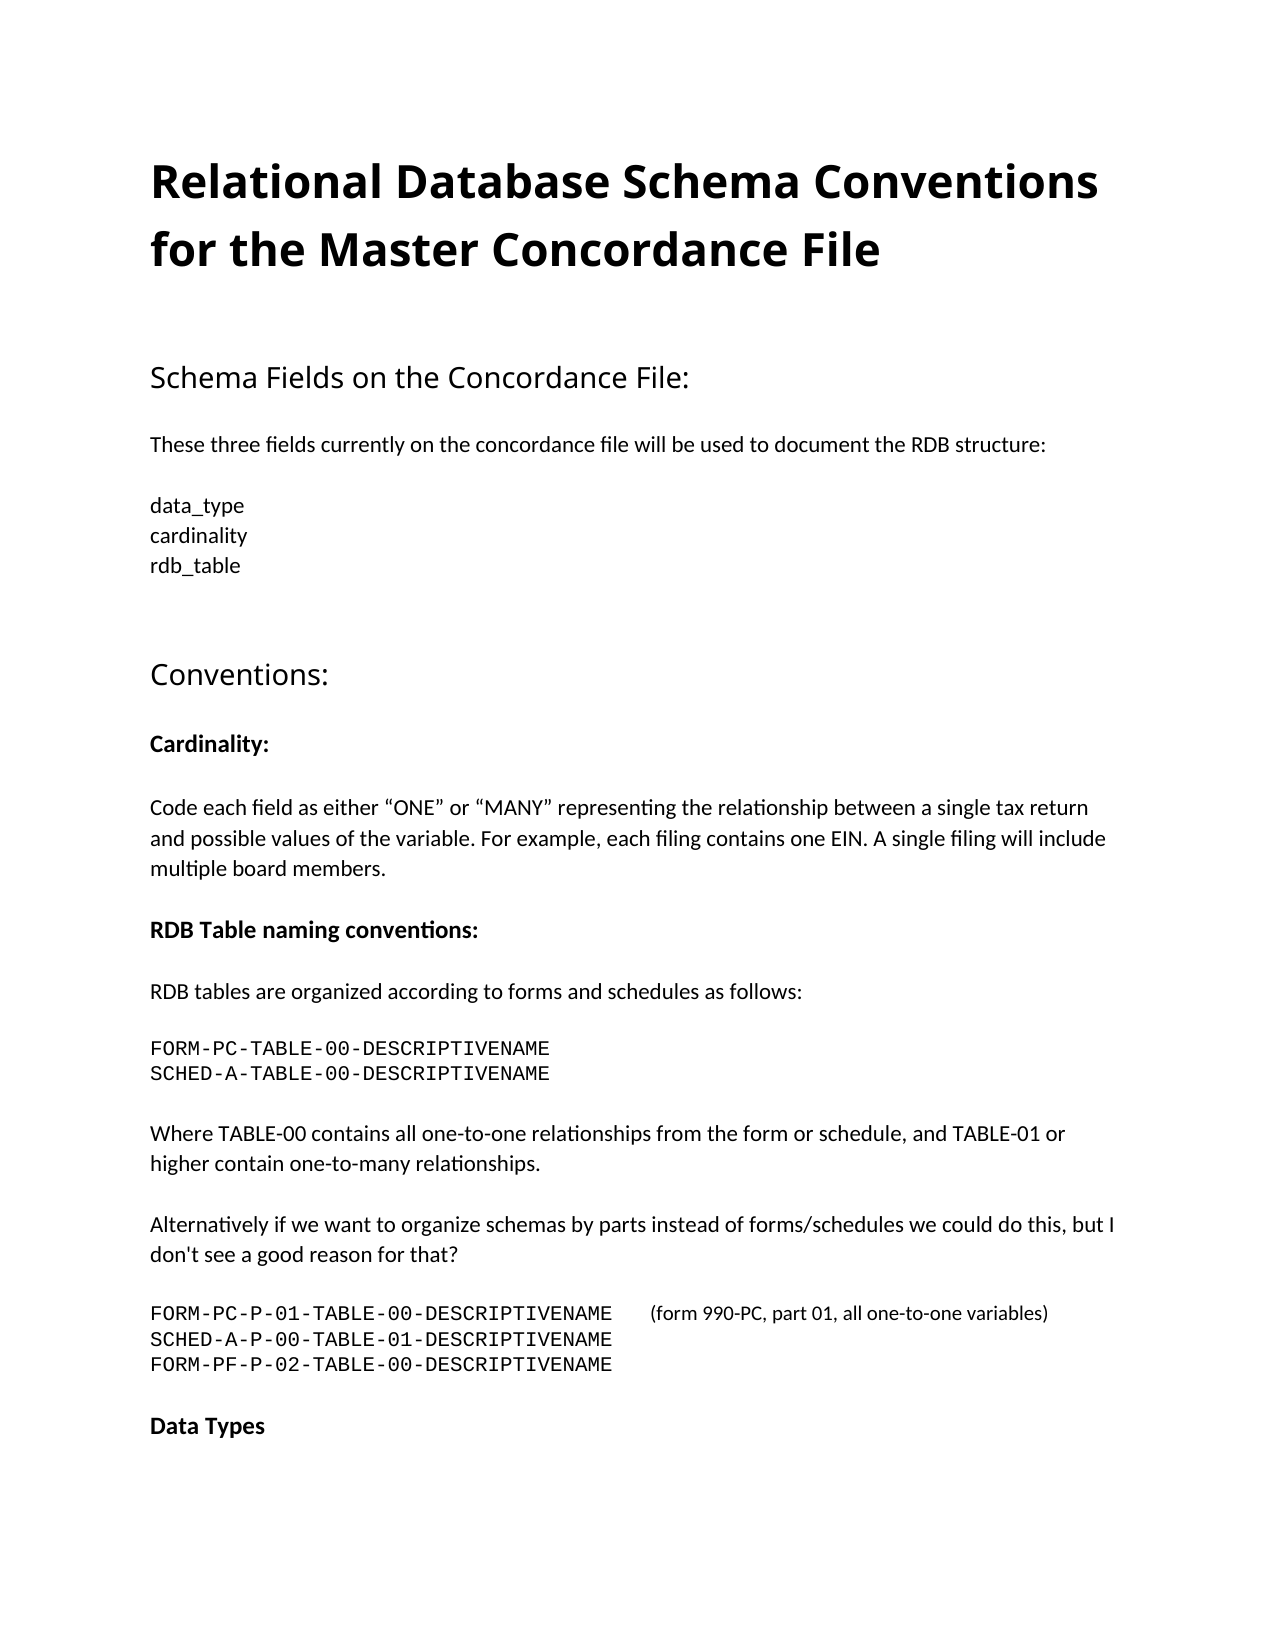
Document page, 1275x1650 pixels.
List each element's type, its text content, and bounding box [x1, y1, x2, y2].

text FORM-PC-P-01-TABLE-00-DESCRIPTIVENAME (form 990-PC, part 01, all one-to-one variables) [150, 1300, 1125, 1327]
text SCHED-A-TABLE-00-DESCRIPTIVENAME [150, 1063, 1125, 1087]
text Schema Fields on the Concordance File: [150, 358, 1125, 397]
text data_type [150, 491, 1125, 519]
text cardinality [150, 521, 1125, 549]
text RDB tables are organized according to forms and schedules as follows: [150, 977, 1125, 1006]
text These three fields currently on the concordance file will be used to document the RDB structure: [150, 431, 1125, 459]
text Cardinality: [150, 728, 1125, 758]
text Relational Database Schema Conventions for the Master Concordance File [150, 150, 1125, 280]
text Code each field as either “ONE” or “MANY” representing the relationship between a single tax return and possible values of the variable. For example, each filing contains one EIN. A single filing will include multiple board members. [150, 793, 1125, 882]
text FORM-PC-TABLE-00-DESCRIPTIVENAME [150, 1038, 1125, 1062]
text RDB Table naming conventions: [150, 914, 1125, 945]
text rdb_table [150, 551, 1125, 579]
text FORM-PF-P-02-TABLE-00-DESCRIPTIVENAME [150, 1354, 1125, 1378]
text Where TABLE-00 contains all one-to-one relationships from the form or schedule, and TABLE-01 or higher contain one-to-many relationships. [150, 1119, 1125, 1177]
text SCHED-A-P-00-TABLE-01-DESCRIPTIVENAME [150, 1329, 1125, 1353]
text Data Types [150, 1410, 1125, 1441]
text Alternatively if we want to organize schemas by parts instead of forms/schedules we could do this, but I don't see a good reason for that? [150, 1210, 1125, 1268]
text Conventions: [150, 655, 1125, 694]
